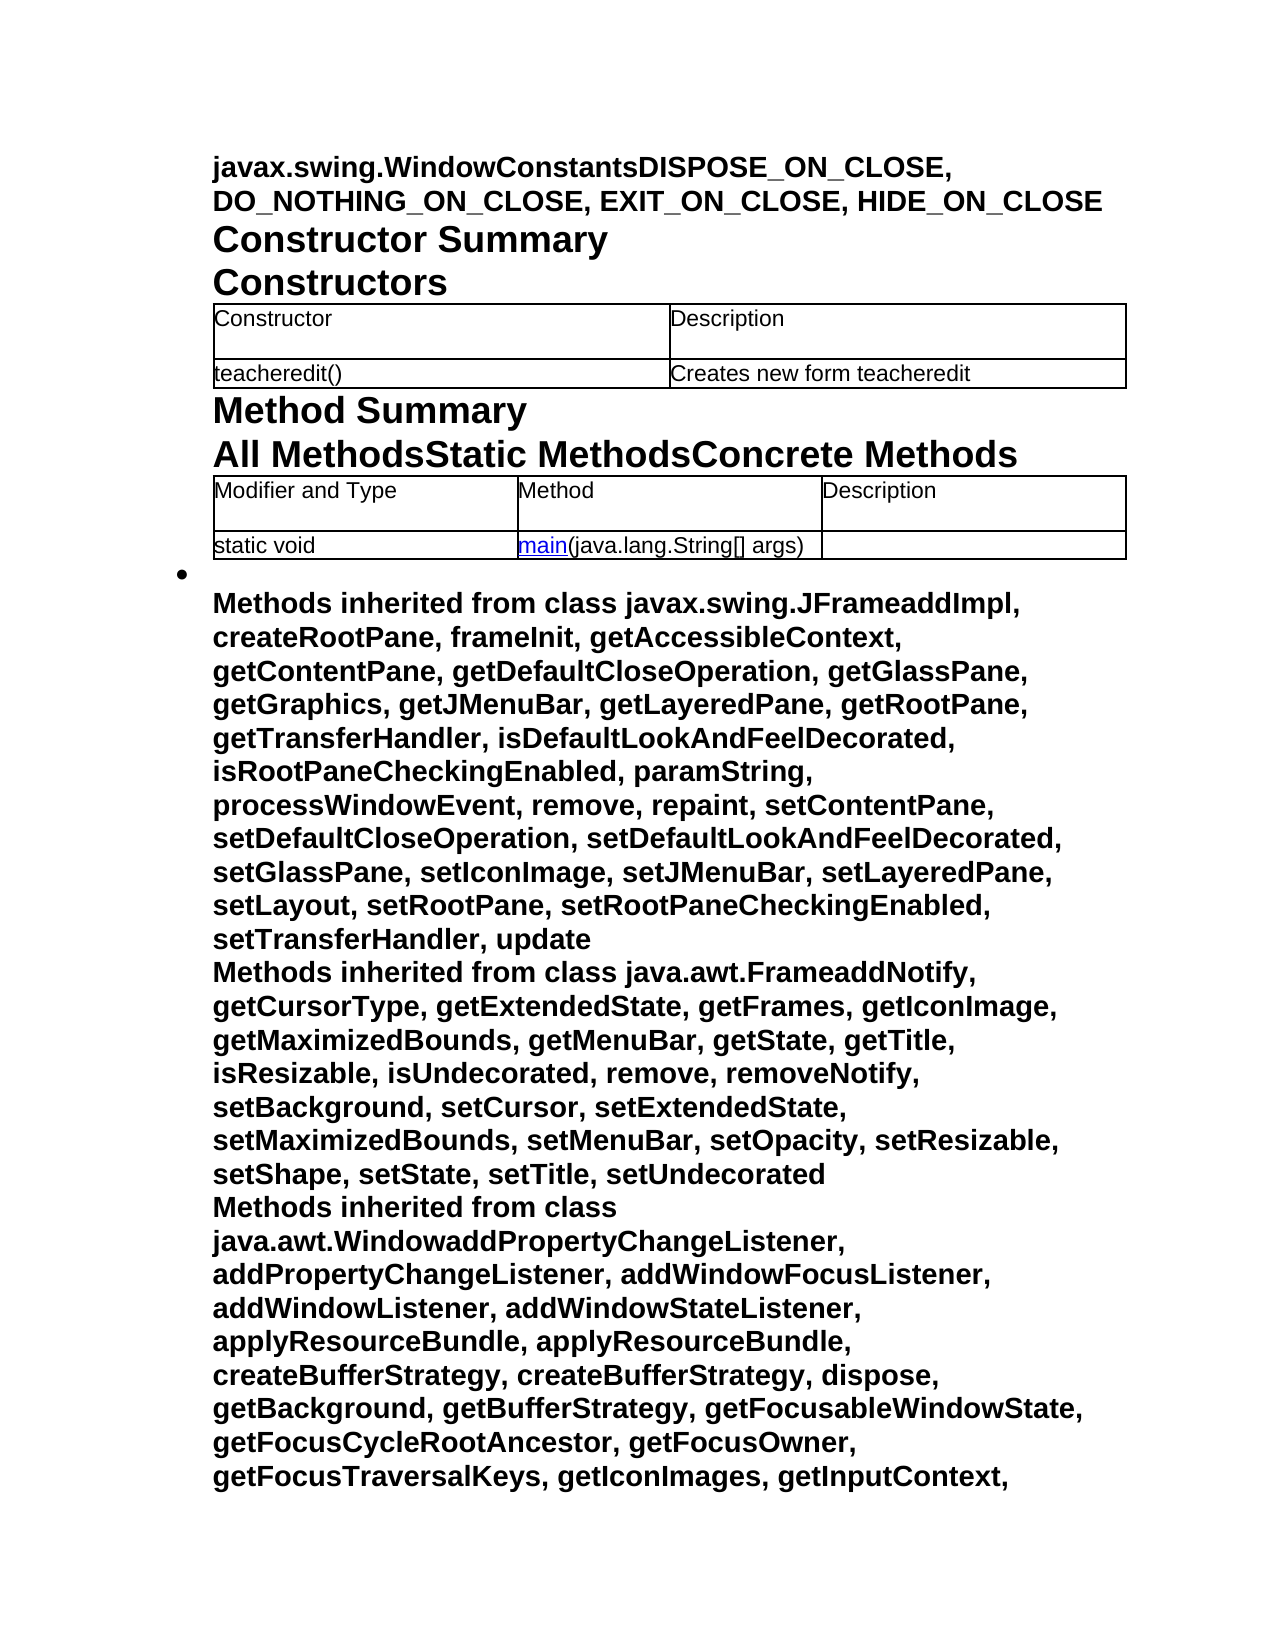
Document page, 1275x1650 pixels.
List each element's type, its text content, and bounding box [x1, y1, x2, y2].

table_header Method [519, 477, 821, 530]
subtitle Method Summary All MethodsStatic MethodsConcrete Methods [212, 389, 1125, 475]
table_cell main​(java.lang.String[] args) [519, 532, 821, 558]
subtitle Constructor Summary Constructors [212, 217, 1125, 303]
table_cell [823, 532, 1125, 558]
table_header Description [823, 477, 1125, 530]
table_header Modifier and Type [215, 477, 517, 530]
table_header Description [671, 305, 1125, 358]
table_cell teacheredit() [215, 360, 669, 387]
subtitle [175, 560, 1125, 1492]
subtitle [175, 150, 1125, 217]
table_header Constructor [215, 305, 669, 358]
table_cell static void [215, 532, 517, 558]
table_cell Creates new form teacheredit [671, 360, 1125, 387]
